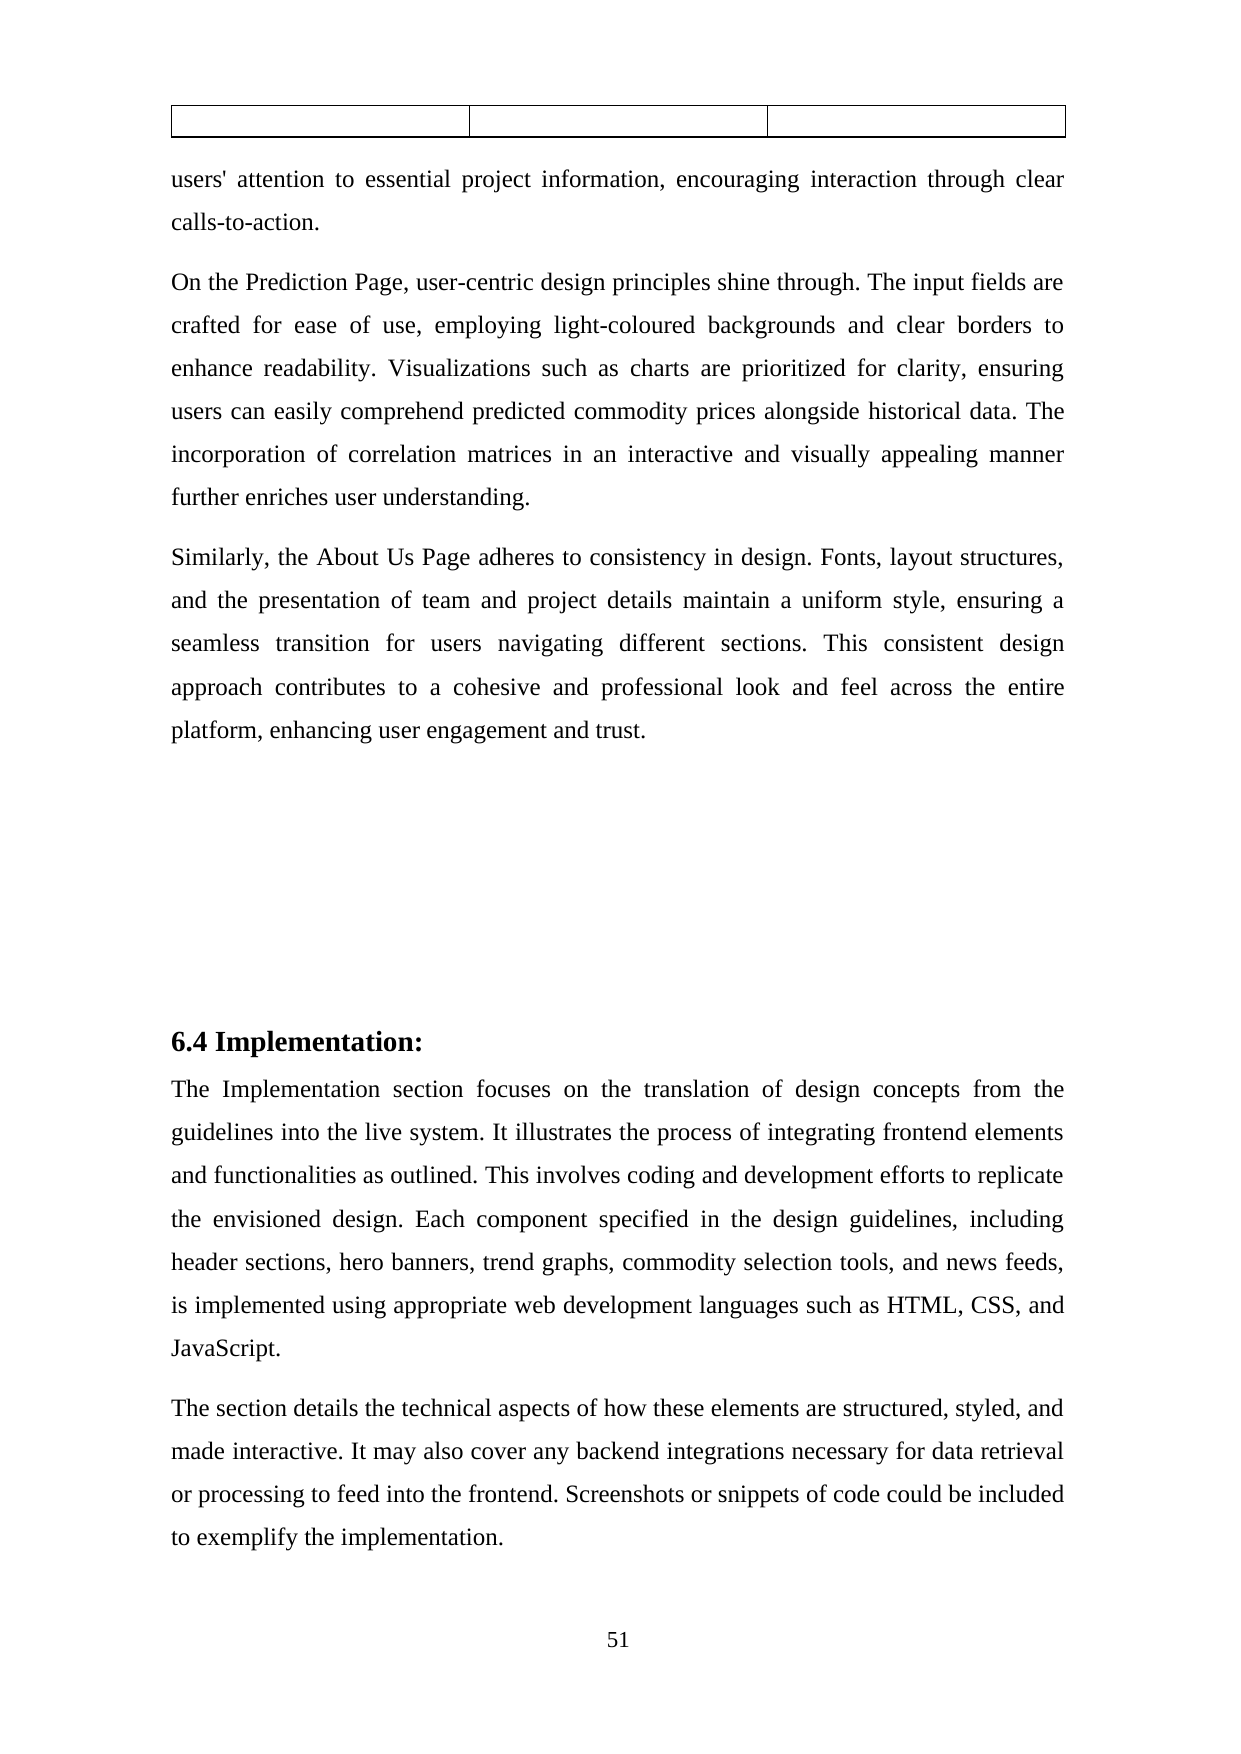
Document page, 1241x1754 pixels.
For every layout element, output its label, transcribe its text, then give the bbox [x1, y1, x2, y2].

subtitle 6.4 Implementation: [171, 1024, 1065, 1058]
text The Implementation section focuses on the translation of design concepts from the guidelines into the live system. It illustrates the process of integrating frontend elements and functionalities as outlined. This involves coding and development efforts to replicate the envisioned design. Each component specified in the design guidelines, including header sections, hero banners, trend graphs, commodity selection tools, and news feeds, is implemented using appropriate web development languages such as HTML, CSS, and JavaScript. [171, 1074, 1065, 1362]
text The section details the technical aspects of how these elements are structured, styled, and made interactive. It may also cover any backend integrations necessary for data retrieval or processing to feed into the frontend. Screenshots or snippets of code could be included to exemplify the implementation. [171, 1393, 1065, 1551]
text Similarly, the About Us Page adheres to consistency in design. Fonts, layout structures, and the presentation of team and project details maintain a uniform style, ensuring a seamless transition for users navigating different sections. This consistent design approach contributes to a cohesive and professional look and feel across the entire platform, enhancing user engagement and trust. [171, 542, 1065, 743]
text On the Prediction Page, user-centric design principles shine through. The input fields are crafted for ease of use, employing light-coloured backgrounds and clear borders to enhance readability. Visualizations such as charts are prioritized for clarity, ensuring users can easily comprehend predicted commodity prices alongside historical data. The incorporation of correlation matrices in an interactive and visually appealing manner further enriches user understanding. [171, 267, 1065, 511]
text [171, 164, 1065, 236]
